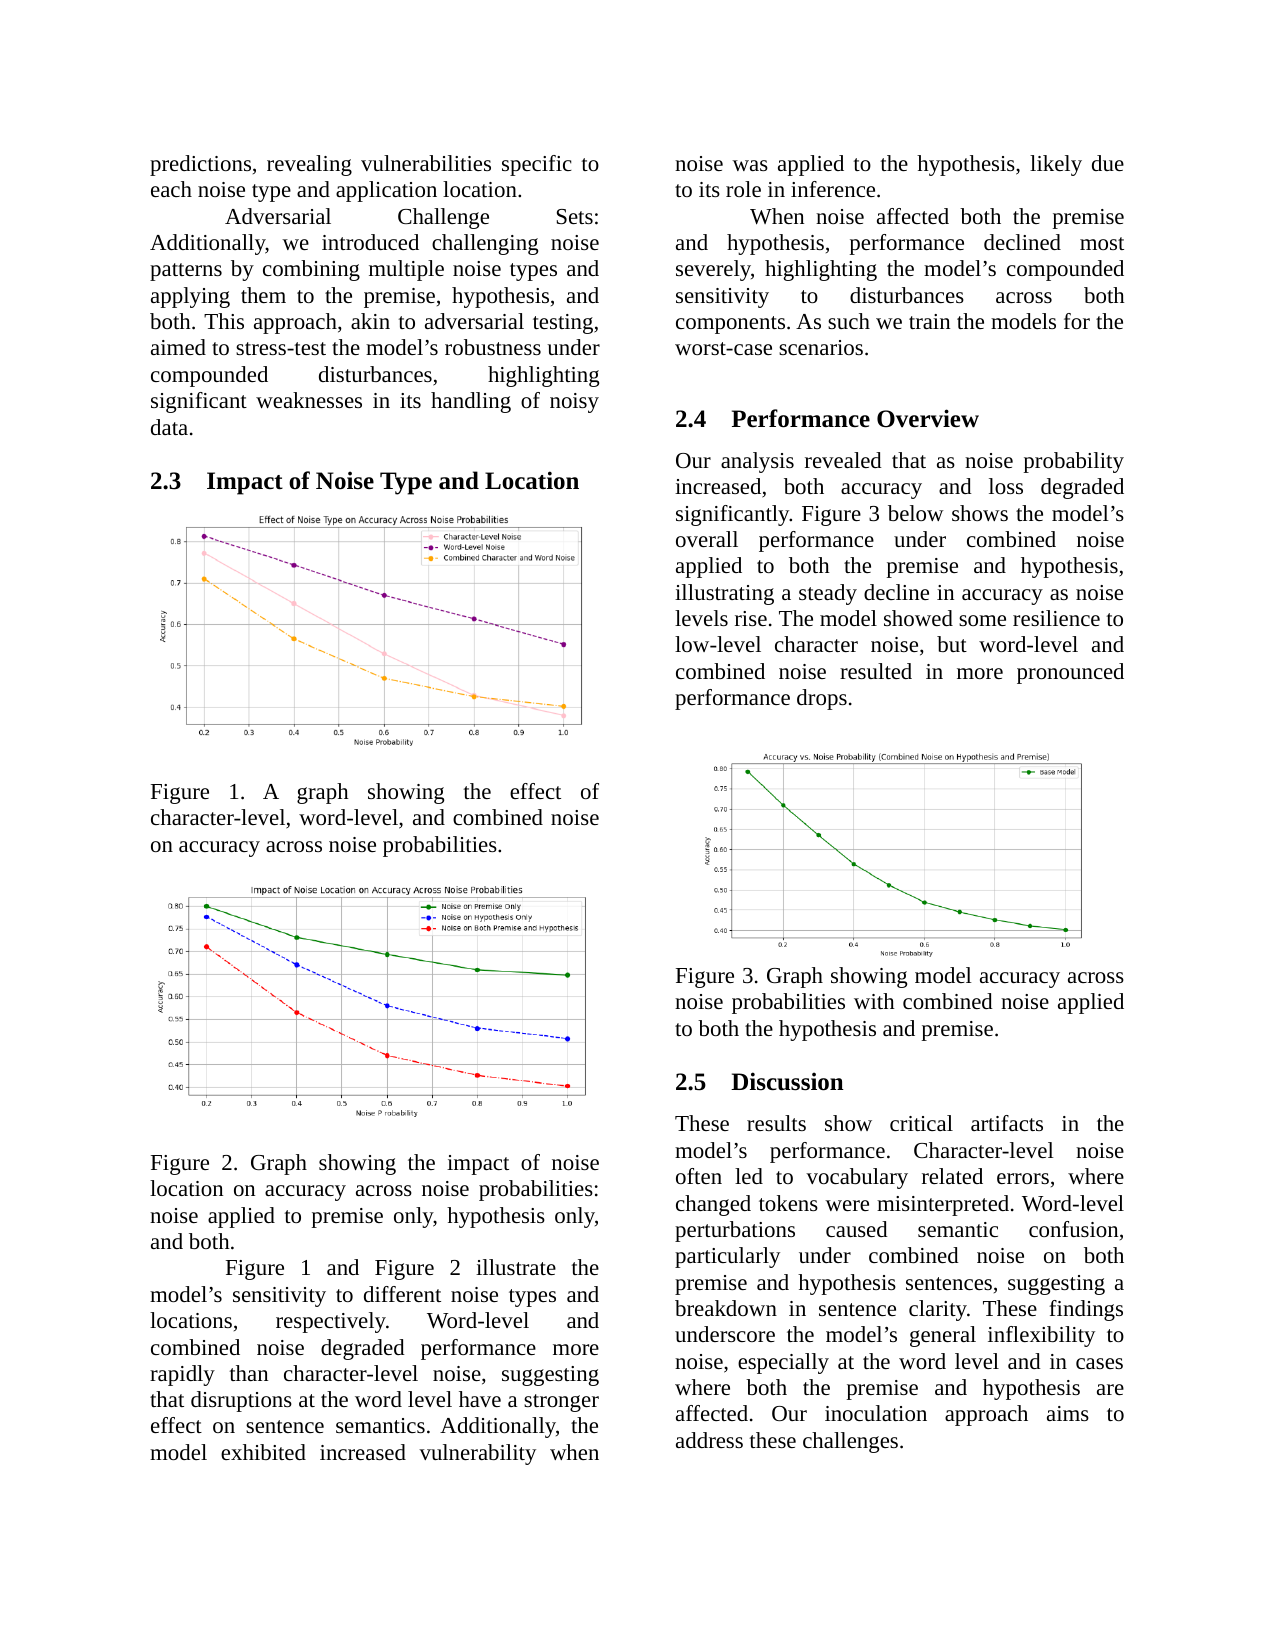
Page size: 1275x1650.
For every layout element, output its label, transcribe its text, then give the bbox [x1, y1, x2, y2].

text Adversarial Challenge Sets: Additionally, we introduced challenging noise patterns by combining multiple noise types and applying them to the premise, hypothesis, and both. This approach, akin to adversarial testing, aimed to stress-test the model’s robustness under compounded disturbances, highlighting significant weaknesses in its handling of noisy data. [150, 203, 600, 440]
text Our analysis revealed that as noise probability increased, both accuracy and loss degraded significantly. Figure 3 below shows the model’s overall performance under combined noise applied to both the premise and hypothesis, illustrating a steady decline in accuracy as noise levels rise. The model showed some resilience to low-level character noise, but word-level and combined noise resulted in more pronounced performance drops. [675, 447, 1125, 711]
text 2.5 Discussion [675, 1067, 1125, 1096]
picture [675, 737, 1125, 962]
text When noise affected both the premise and hypothesis, performance declined most severely, highlighting the model’s compounded sensitivity to disturbances across both components. As such we train the models for the worst-case scenarios. [675, 203, 1125, 361]
text Figure 3. Graph showing model accuracy across noise probabilities with combined noise applied to both the hypothesis and premise. [675, 962, 1125, 1041]
text Figure 2. Graph showing the impact of noise location on accuracy across noise probabilities: noise applied to premise only, hypothesis only, and both. [150, 1149, 600, 1254]
picture [150, 883, 598, 1123]
text 2.3 Impact of Noise Type and Location [150, 466, 600, 495]
text Figure 1 and Figure 2 illustrate the model’s sensitivity to different noise types and locations, respectively. Word-level and combined noise degraded performance more rapidly than character-level noise, suggesting that disruptions at the word level have a stronger effect on sentence semantics. Additionally, the model exhibited increased vulnerability when noise was applied to the hypothesis, likely due to its role in inference. [150, 1254, 600, 1465]
text These results show critical artifacts in the model’s performance. Character-level noise often led to vocabulary related errors, where changed tokens were misinterpreted. Word-level perturbations caused semantic confusion, particularly under combined noise on both premise and hypothesis sentences, suggesting a breakdown in sentence clarity. These findings underscore the model’s general inflexibility to noise, especially at the word level and in cases where both the premise and hypothesis are affected. Our inoculation approach aims to address these challenges. [675, 1111, 1125, 1453]
picture [150, 509, 597, 752]
text 2.4 Performance Overview [675, 361, 1125, 433]
text Figure 1. A graph showing the effect of character-level, word-level, and combined noise on accuracy across noise probabilities. [150, 778, 600, 857]
